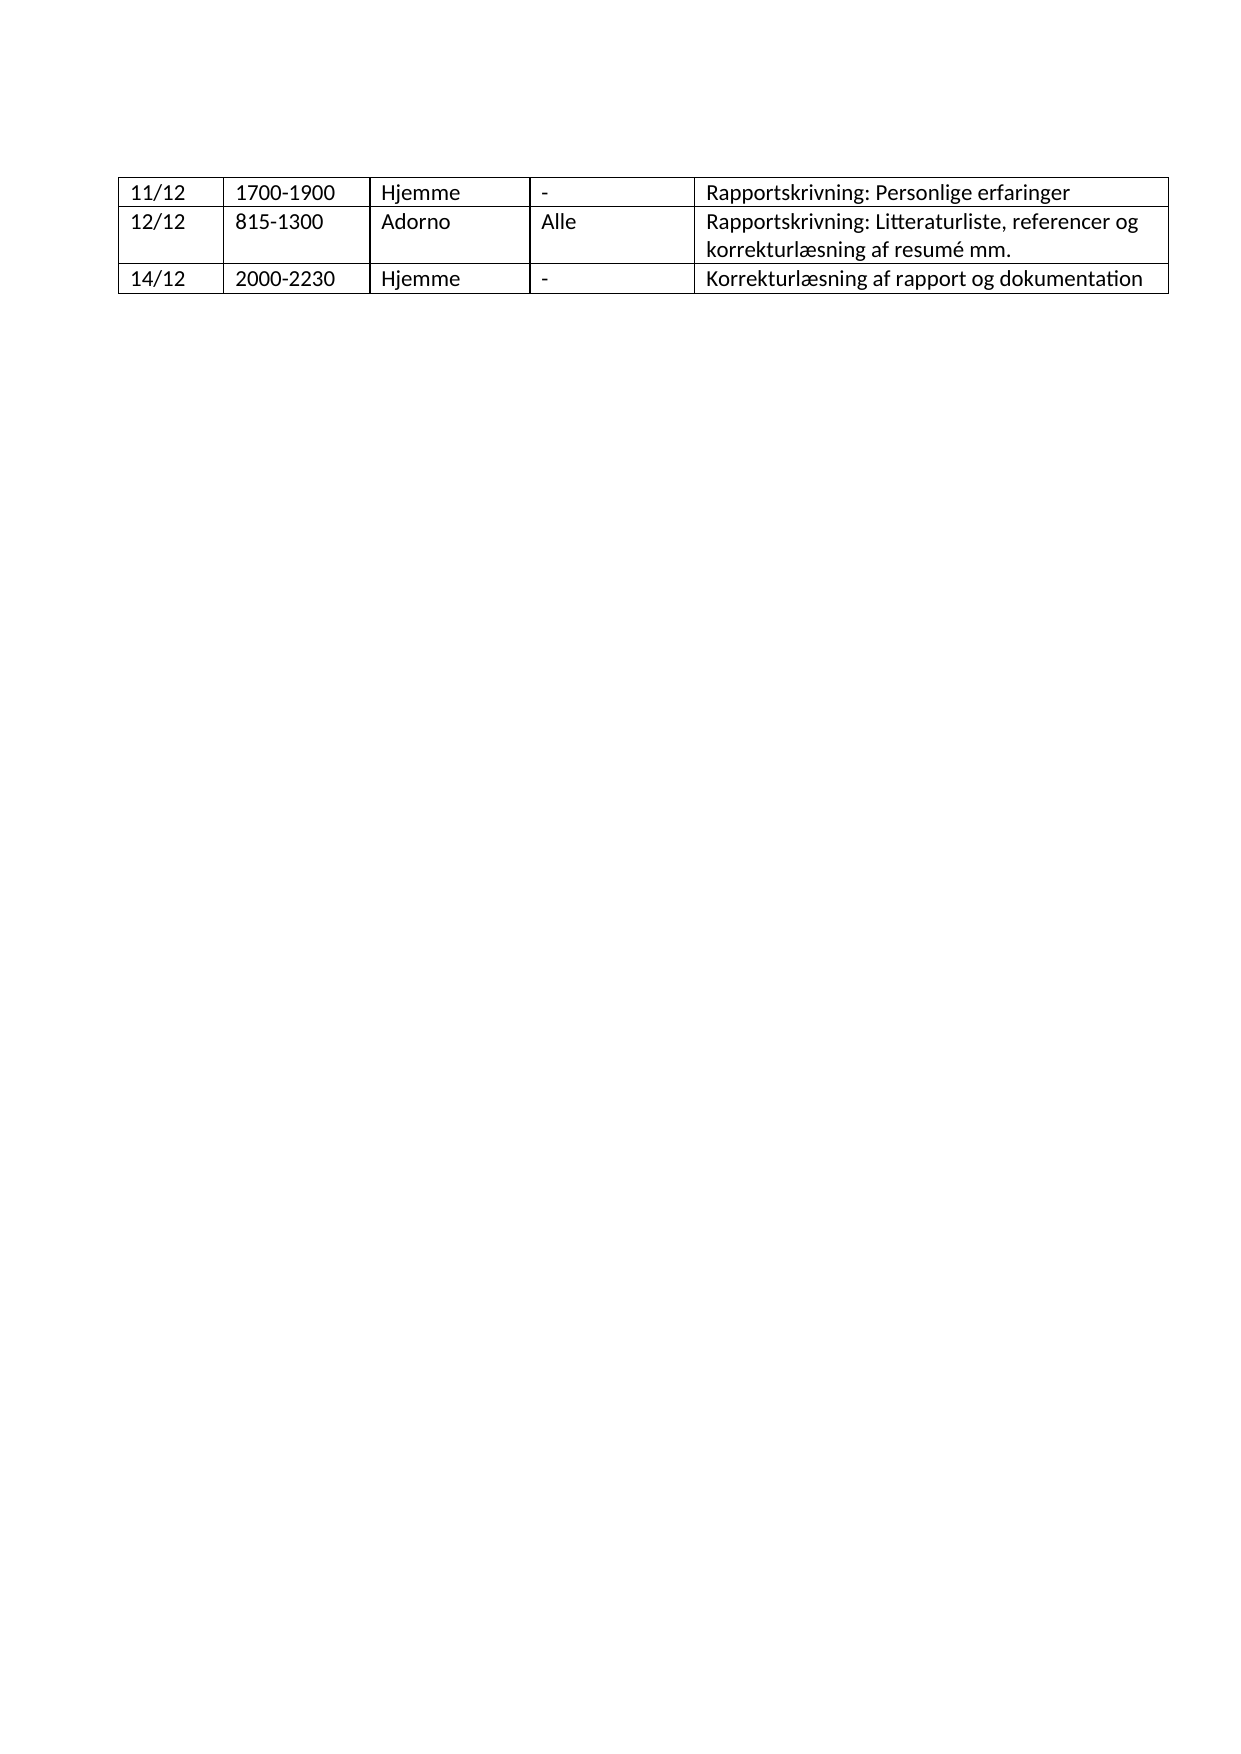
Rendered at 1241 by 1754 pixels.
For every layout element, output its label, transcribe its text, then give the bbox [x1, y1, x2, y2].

table_cell - [531, 178, 694, 206]
table_cell 11/12 [119, 178, 223, 206]
table_cell 2000-2230 [224, 264, 369, 292]
table_cell 14/12 [119, 264, 223, 292]
table_cell Rapportskrivning: Litteraturliste, referencer og korrekturlæsning af resumé mm. [695, 207, 1168, 263]
table_cell Hjemme [371, 264, 529, 292]
table_cell Korrekturlæsning af rapport og dokumentation [695, 264, 1168, 292]
table_cell Alle [531, 207, 694, 263]
table_cell Hjemme [371, 178, 529, 206]
table_cell Adorno [371, 207, 529, 263]
table_cell - [531, 264, 694, 292]
table_cell 815-1300 [224, 207, 369, 263]
table_cell 12/12 [119, 207, 223, 263]
table_cell Rapportskrivning: Personlige erfaringer [695, 178, 1168, 206]
table_cell 1700-1900 [224, 178, 369, 206]
